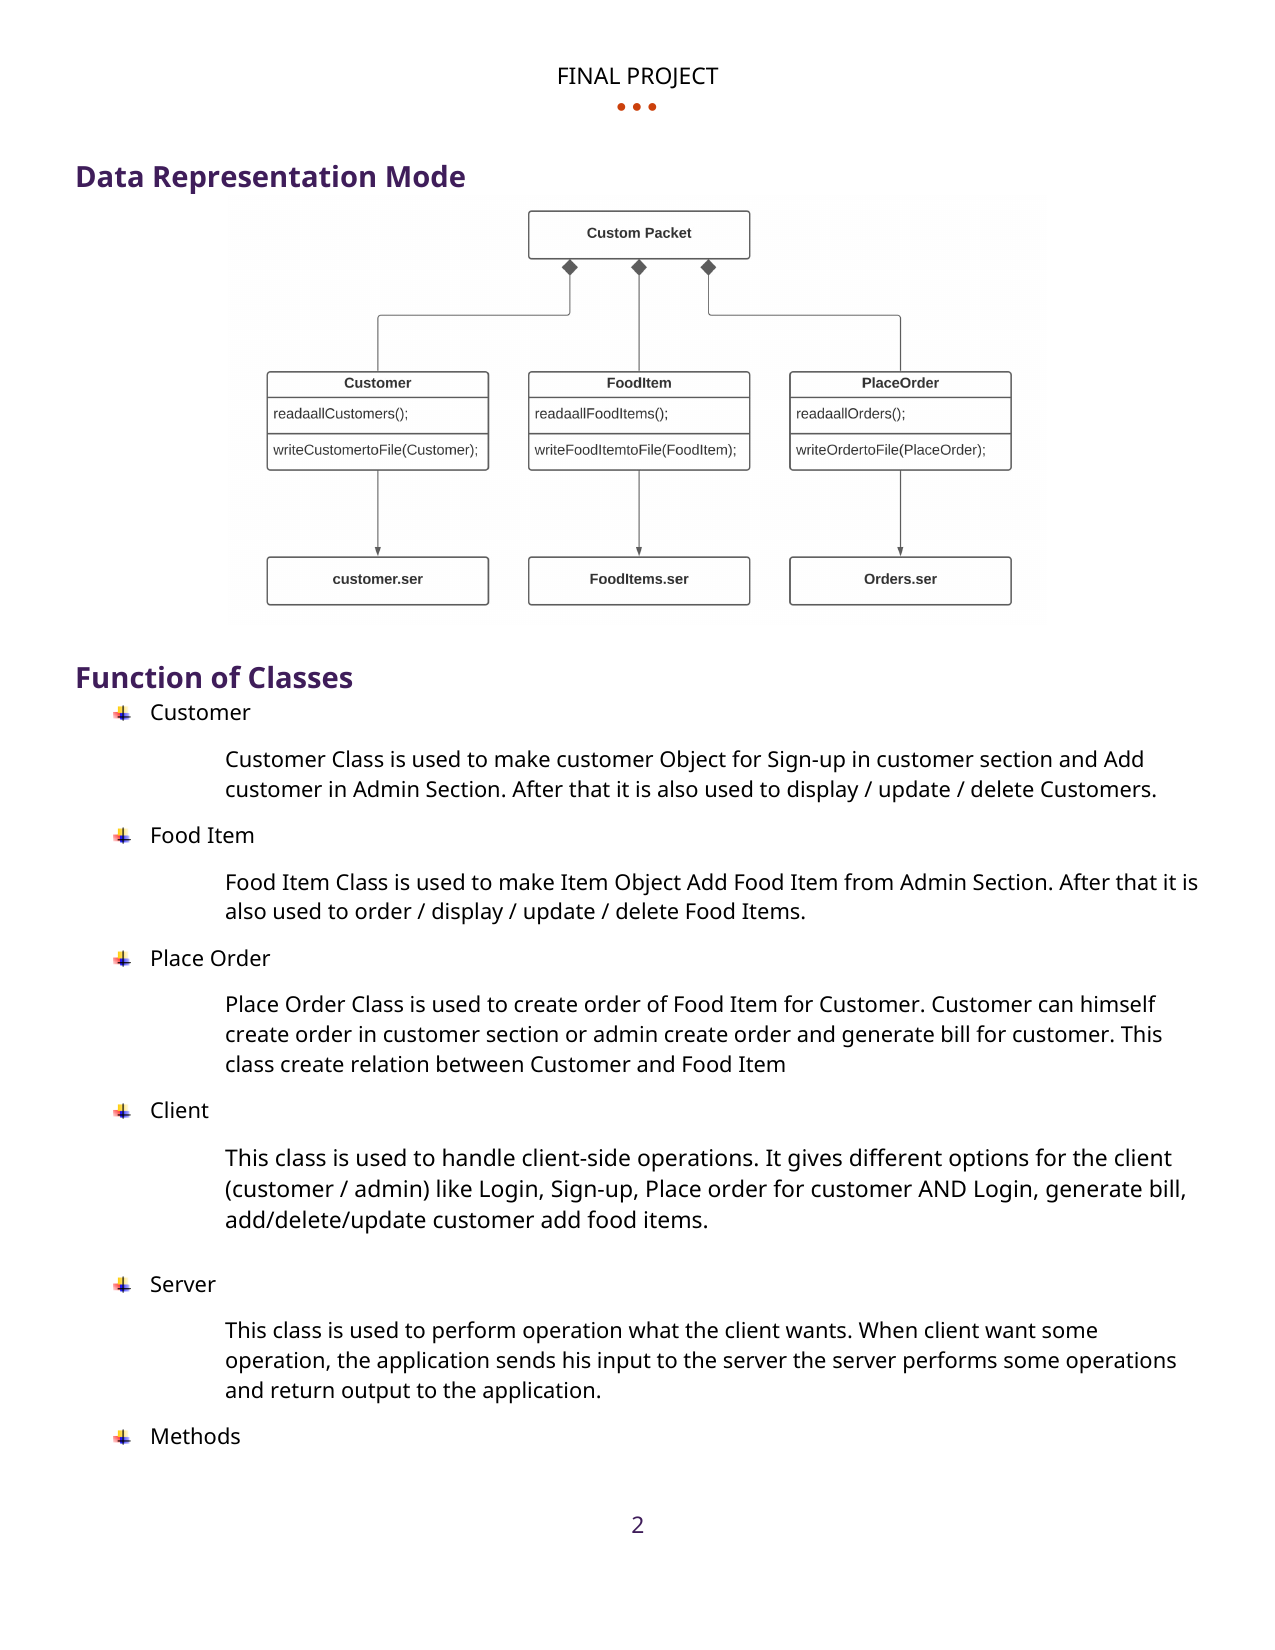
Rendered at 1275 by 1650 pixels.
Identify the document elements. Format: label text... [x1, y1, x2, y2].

list Place Order Class is used to create order of Food Item for Customer. Customer can himself create order in customer section or admin create order and generate bill for customer. This class create relation between Customer and Food Item [225, 989, 1200, 1078]
subtitle Function of Classes [75, 658, 1200, 697]
list Methods [112, 1421, 1200, 1451]
list Client [112, 1095, 1200, 1125]
picture [113, 1102, 131, 1119]
list Food Item [112, 820, 1200, 850]
subtitle Data Representation Mode [75, 156, 1200, 196]
picture [113, 949, 131, 967]
picture [113, 704, 131, 721]
list Server [112, 1269, 1200, 1298]
list Customer [112, 697, 1200, 727]
picture [228, 195, 1047, 625]
list Customer Class is used to make customer Object for Sign-up in customer section and Add customer in Admin Section. After that it is also used to display / update / delete Customers. [225, 744, 1200, 803]
text This class is used to handle client-side operations. It gives different options for the client (customer / admin) like Login, Sign-up, Place order for customer AND Login, generate bill, add/delete/update customer add food items. [225, 1142, 1200, 1235]
picture [113, 1275, 131, 1293]
picture [113, 826, 131, 844]
list Place Order [112, 943, 1200, 972]
list Food Item Class is used to make Item Object Add Food Item from Admin Section. After that it is also used to order / display / update / delete Food Items. [225, 866, 1200, 926]
list This class is used to perform operation what the client wants. When client want some operation, the application sends his input to the server the server performs some operations and return output to the application. [225, 1315, 1200, 1404]
picture [113, 1428, 131, 1445]
